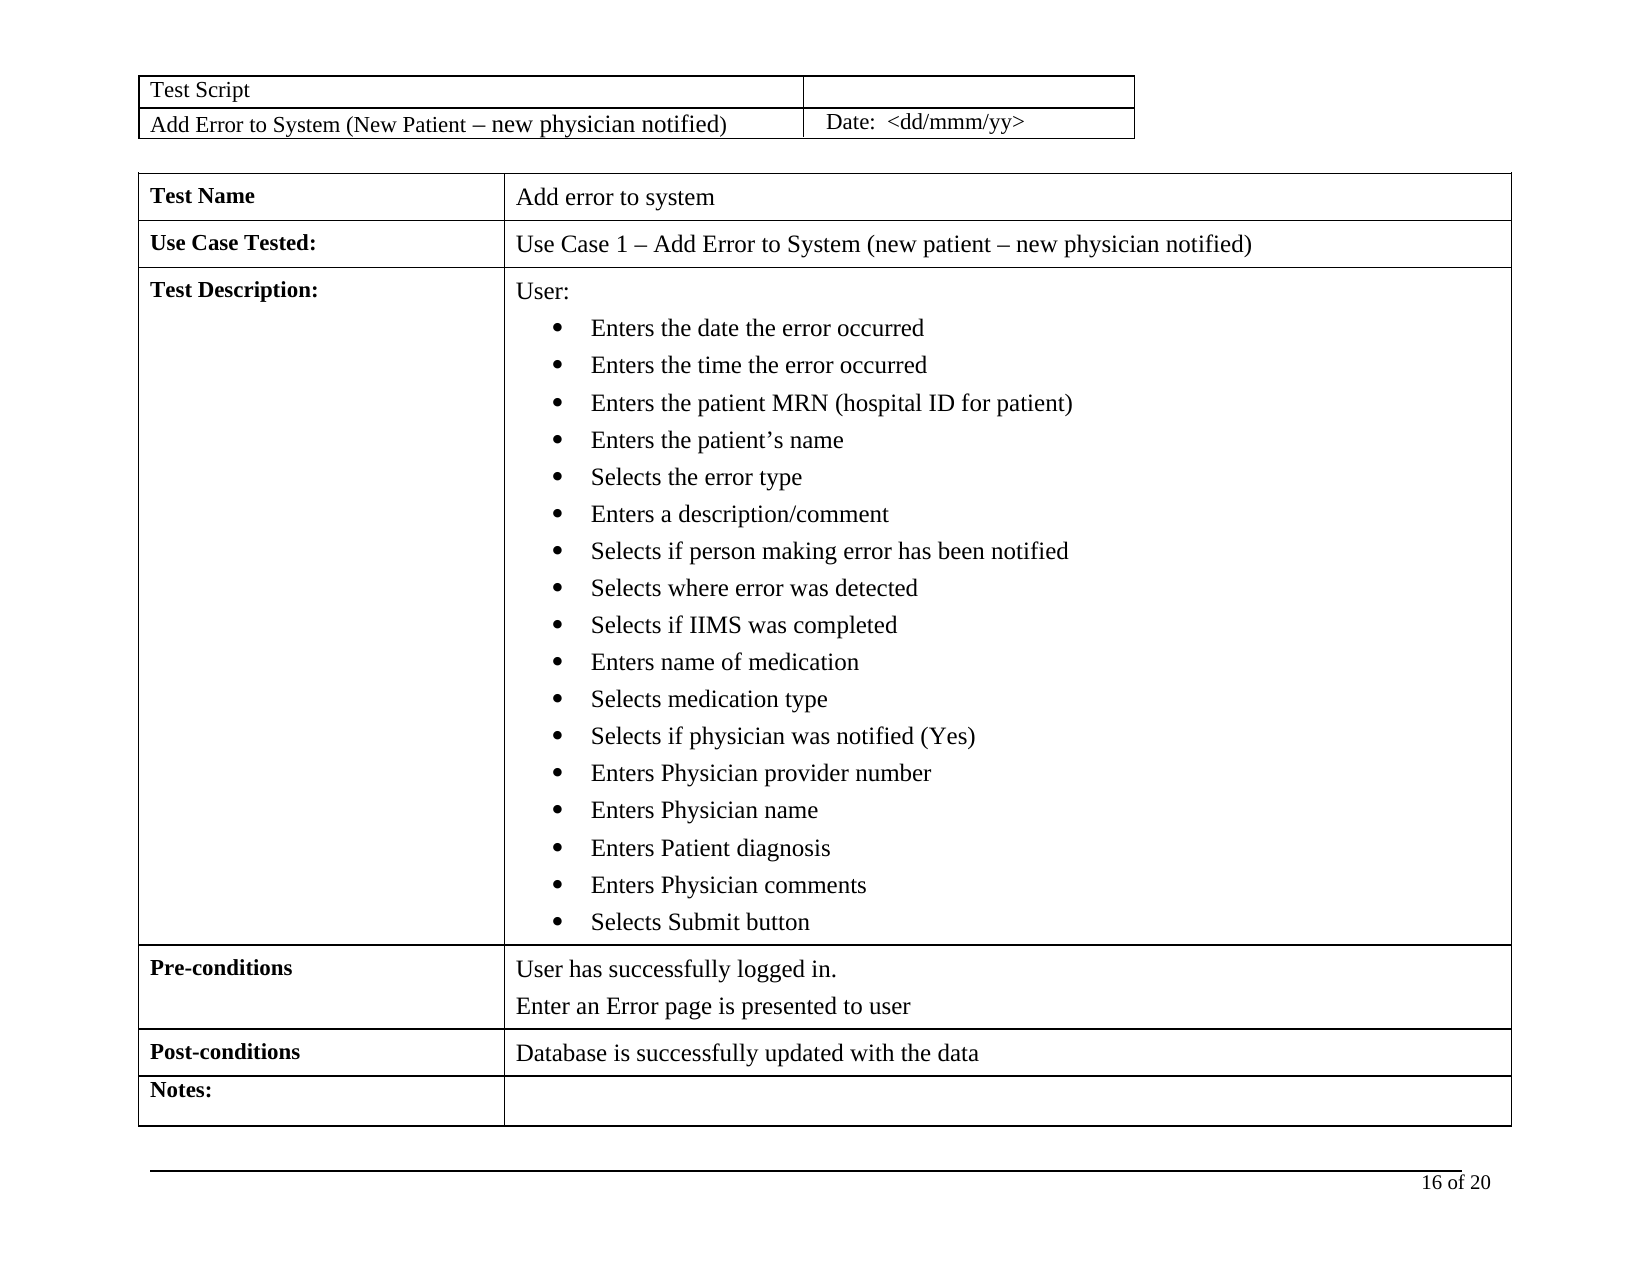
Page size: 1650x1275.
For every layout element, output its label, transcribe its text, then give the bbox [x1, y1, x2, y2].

table_cell Notes: [139, 1077, 504, 1125]
table_cell Database is successfully updated with the data [505, 1030, 1511, 1075]
table_cell Use Case 1 – Add Error to System (new patient – new physician notified) [505, 221, 1511, 266]
table_cell Post-conditions [139, 1030, 504, 1075]
table_cell [505, 1077, 1511, 1125]
table_cell Use Case Tested: [139, 221, 504, 266]
table_cell Test Description: [139, 268, 504, 944]
table_cell Pre-conditions [139, 946, 504, 1028]
table_header Add error to system [505, 174, 1511, 219]
table_cell User has successfully logged in. Enter an Error page is presented to user [505, 946, 1511, 1028]
table_header Test Name [139, 174, 504, 219]
